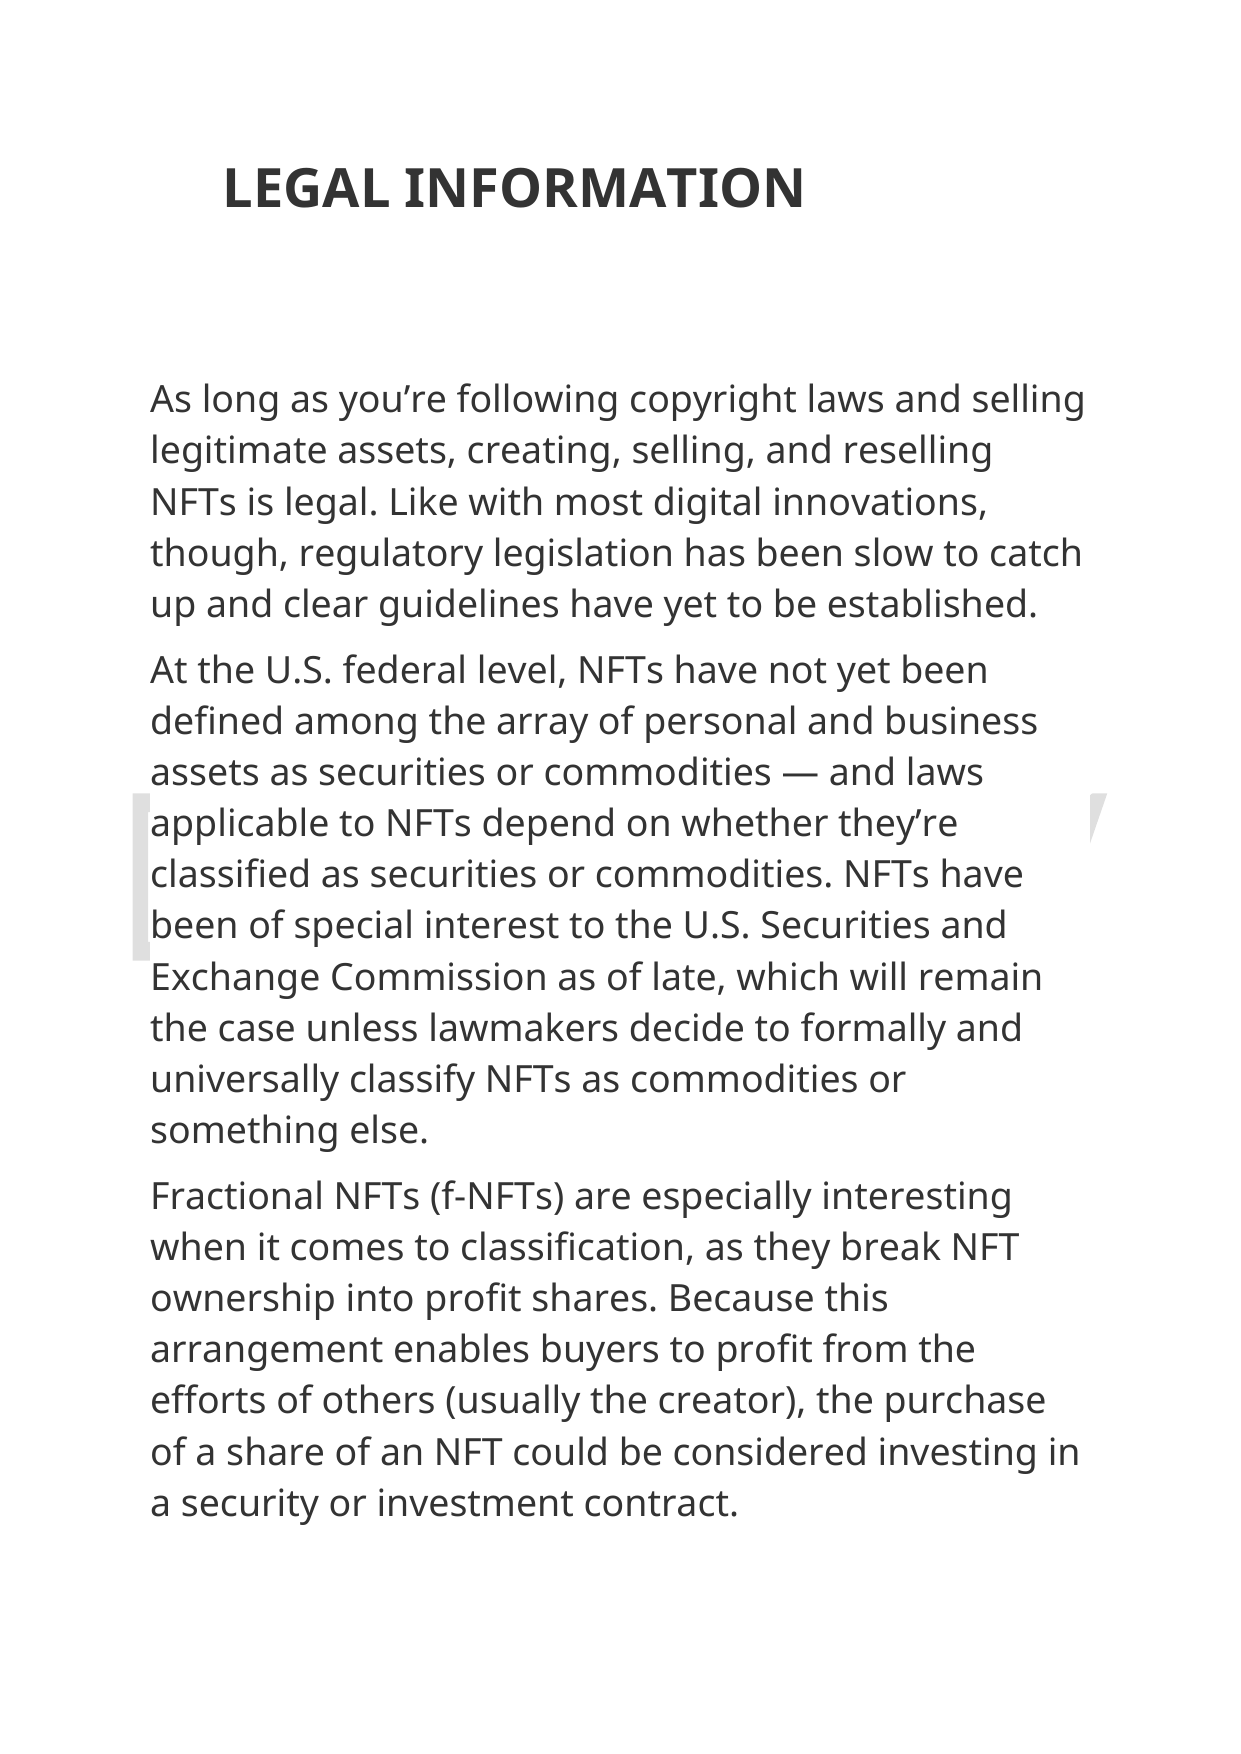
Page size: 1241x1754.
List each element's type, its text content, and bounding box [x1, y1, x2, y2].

text Fractional NFTs (f-NFTs) are especially interesting when it comes to classification, as they break NFT ownership into profit shares. Because this arrangement enables buyers to profit from the efforts of others (usually the creator), the purchase of a share of an NFT could be considered investing in a security or investment contract. [150, 1169, 1090, 1527]
text At the U.S. federal level, NFTs have not yet been defined among the array of personal and business assets as securities or commodities — and laws applicable to NFTs depend on whether they’re classified as securities or commodities. NFTs have been of special interest to the U.S. Securities and Exchange Commission as of late, which will remain the case unless lawmakers decide to formally and universally classify NFTs as commodities or something else. [150, 643, 1090, 1154]
text As long as you’re following copyright laws and selling legitimate assets, creating, selling, and reselling NFTs is legal. Like with most digital innovations, though, regulatory legislation has been slow to catch up and clear guidelines have yet to be established. [150, 373, 1090, 628]
text LEGAL INFORMATION [150, 150, 1090, 224]
